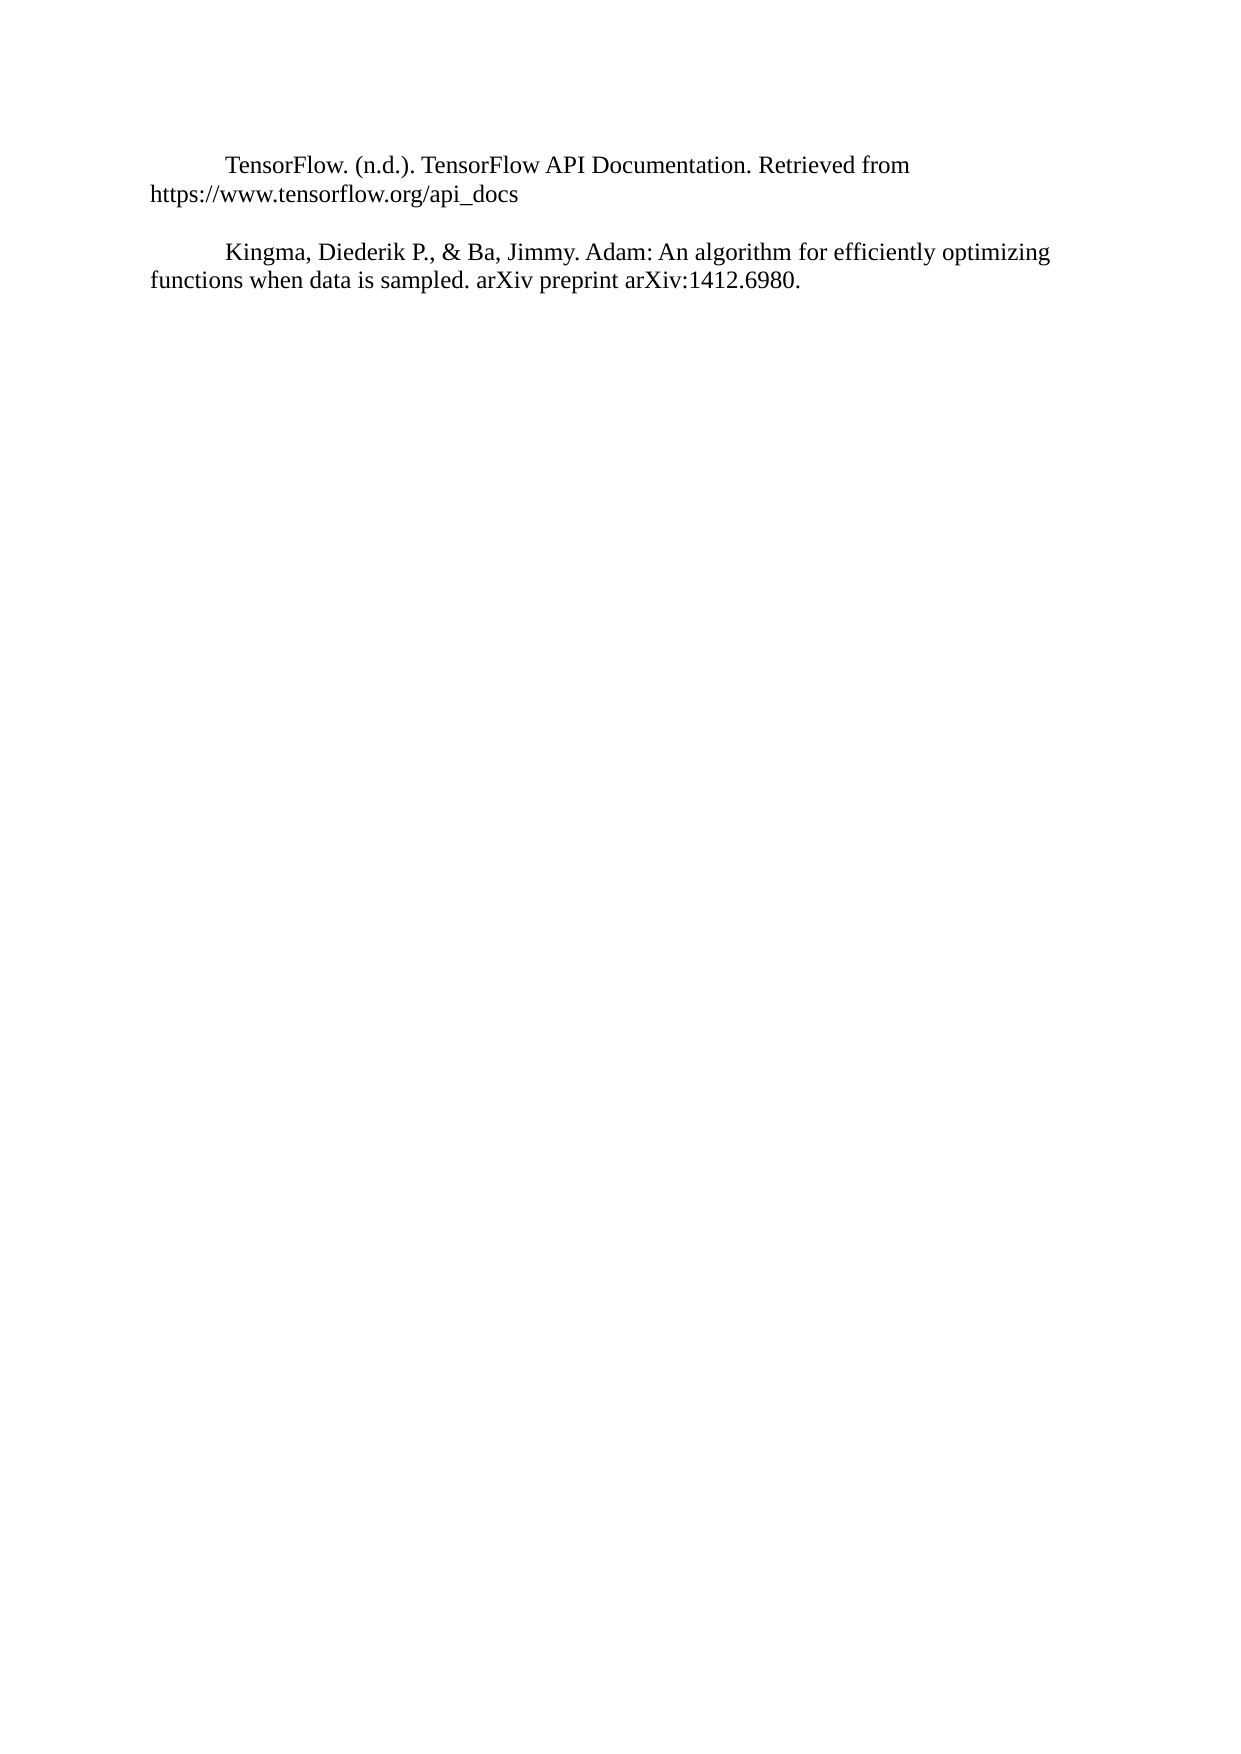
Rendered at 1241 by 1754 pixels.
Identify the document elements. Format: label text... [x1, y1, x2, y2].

text Kingma, Diederik P., & Ba, Jimmy. Adam: An algorithm for efficiently optimizing functions when data is sampled. arXiv preprint arXiv:1412.6980. [150, 237, 1090, 294]
text TensorFlow. (n.d.). TensorFlow API Documentation. Retrieved from https://www.tensorflow.org/api_docs [150, 150, 1090, 207]
